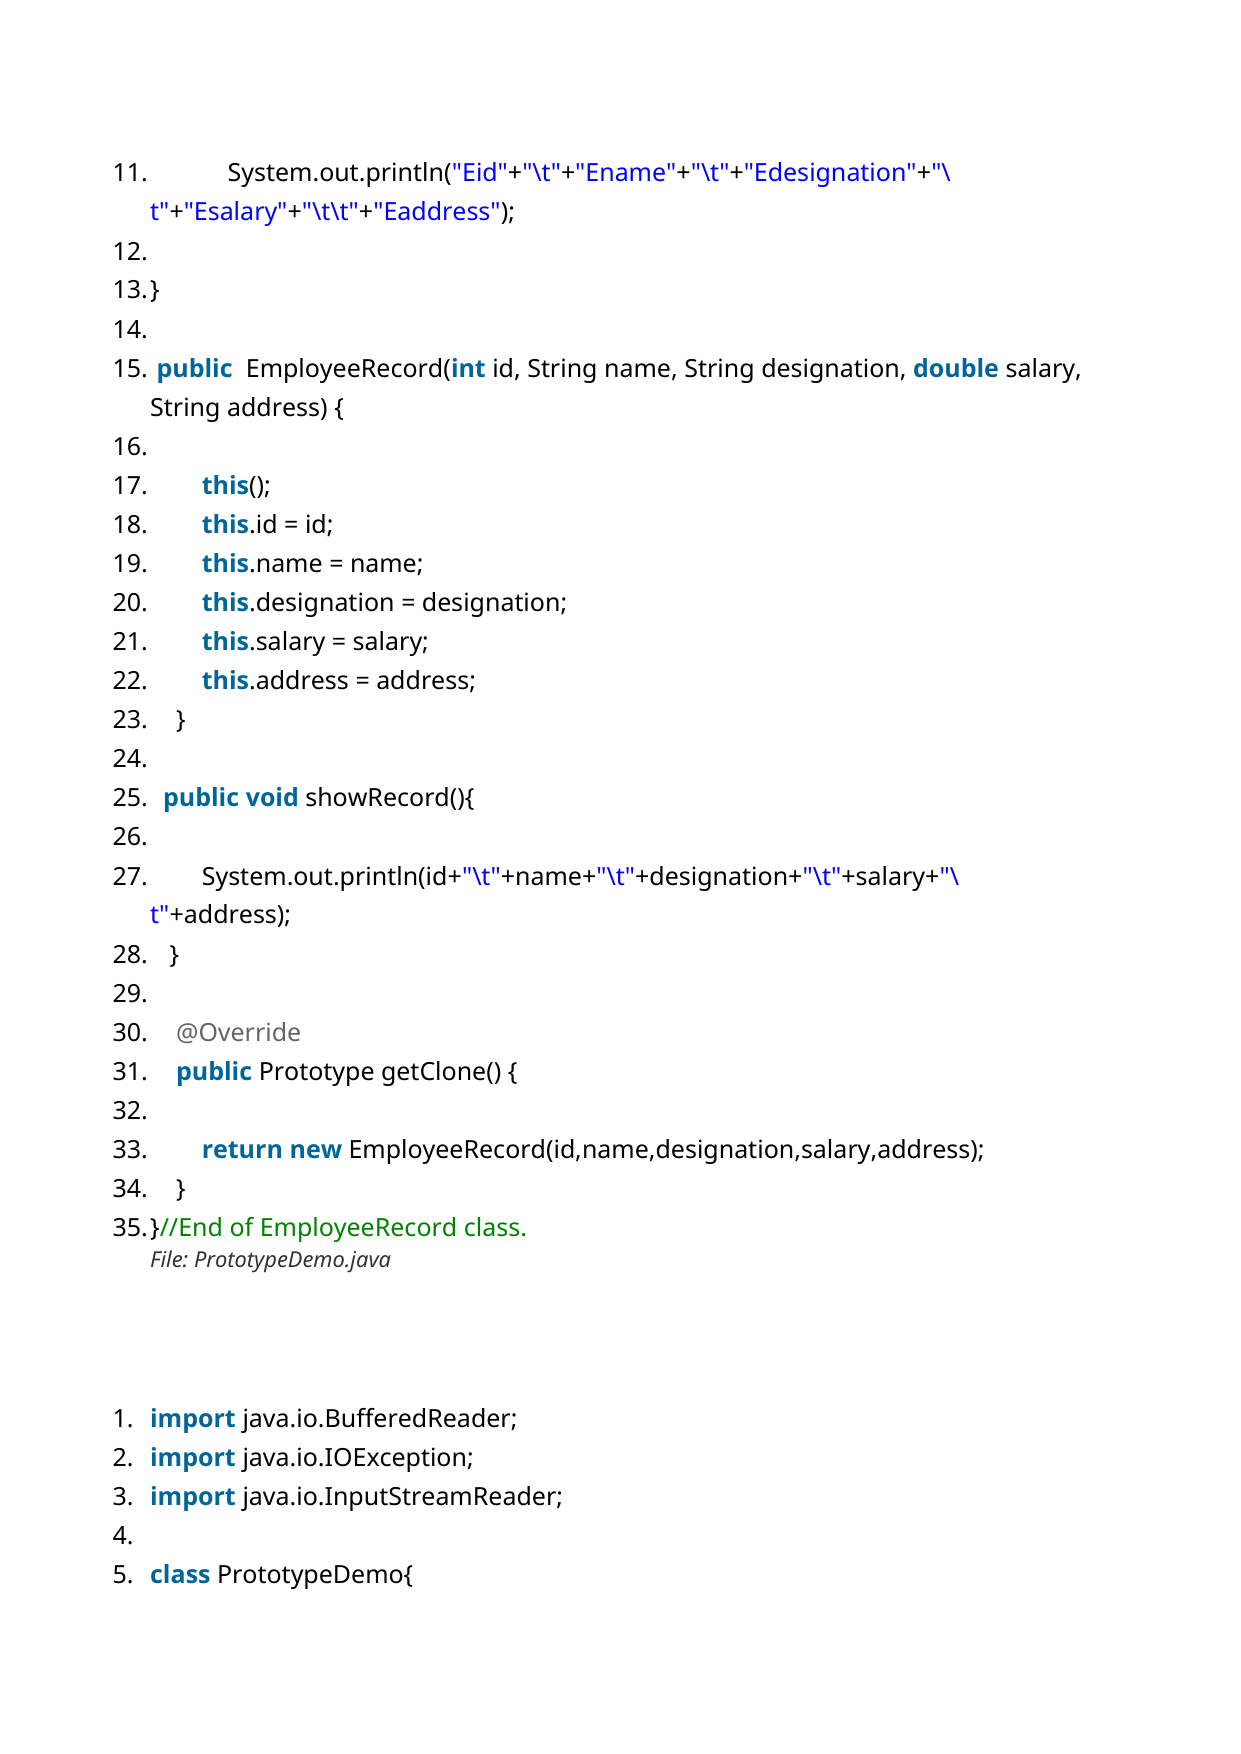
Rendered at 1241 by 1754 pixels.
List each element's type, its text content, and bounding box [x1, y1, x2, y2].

list this(); [112, 462, 1090, 502]
list }//End of EmployeeRecord class. [112, 1205, 1090, 1244]
list public EmployeeRecord(int id, String name, String designation, double salary, String address) { [112, 345, 1090, 423]
list return new EmployeeRecord(id,name,designation,salary,address); [112, 1127, 1090, 1166]
list @Override [112, 1009, 1090, 1048]
list public void showRecord(){ [112, 775, 1090, 814]
list class PrototypeDemo{ [112, 1552, 1090, 1591]
list } [112, 267, 1090, 306]
list } [112, 931, 1090, 970]
text File: PrototypeDemo.java [150, 1244, 1090, 1273]
list this.salary = salary; [112, 619, 1090, 658]
list import java.io.InputStreamReader; [112, 1474, 1090, 1513]
list import java.io.IOException; [112, 1435, 1090, 1474]
list public Prototype getClone() { [112, 1048, 1090, 1087]
list this.address = address; [112, 658, 1090, 697]
list import java.io.BufferedReader; [112, 1396, 1090, 1435]
list System.out.println("Eid"+"\t"+"Ename"+"\t"+"Edesignation"+"\t"+"Esalary"+"\t\t"+"Eaddress"); [112, 150, 1090, 228]
list System.out.println(id+"\t"+name+"\t"+designation+"\t"+salary+"\t"+address); [112, 853, 1090, 931]
list this.name = name; [112, 541, 1090, 580]
list } [112, 697, 1090, 736]
list } [112, 1166, 1090, 1205]
list this.designation = designation; [112, 580, 1090, 619]
list this.id = id; [112, 502, 1090, 541]
